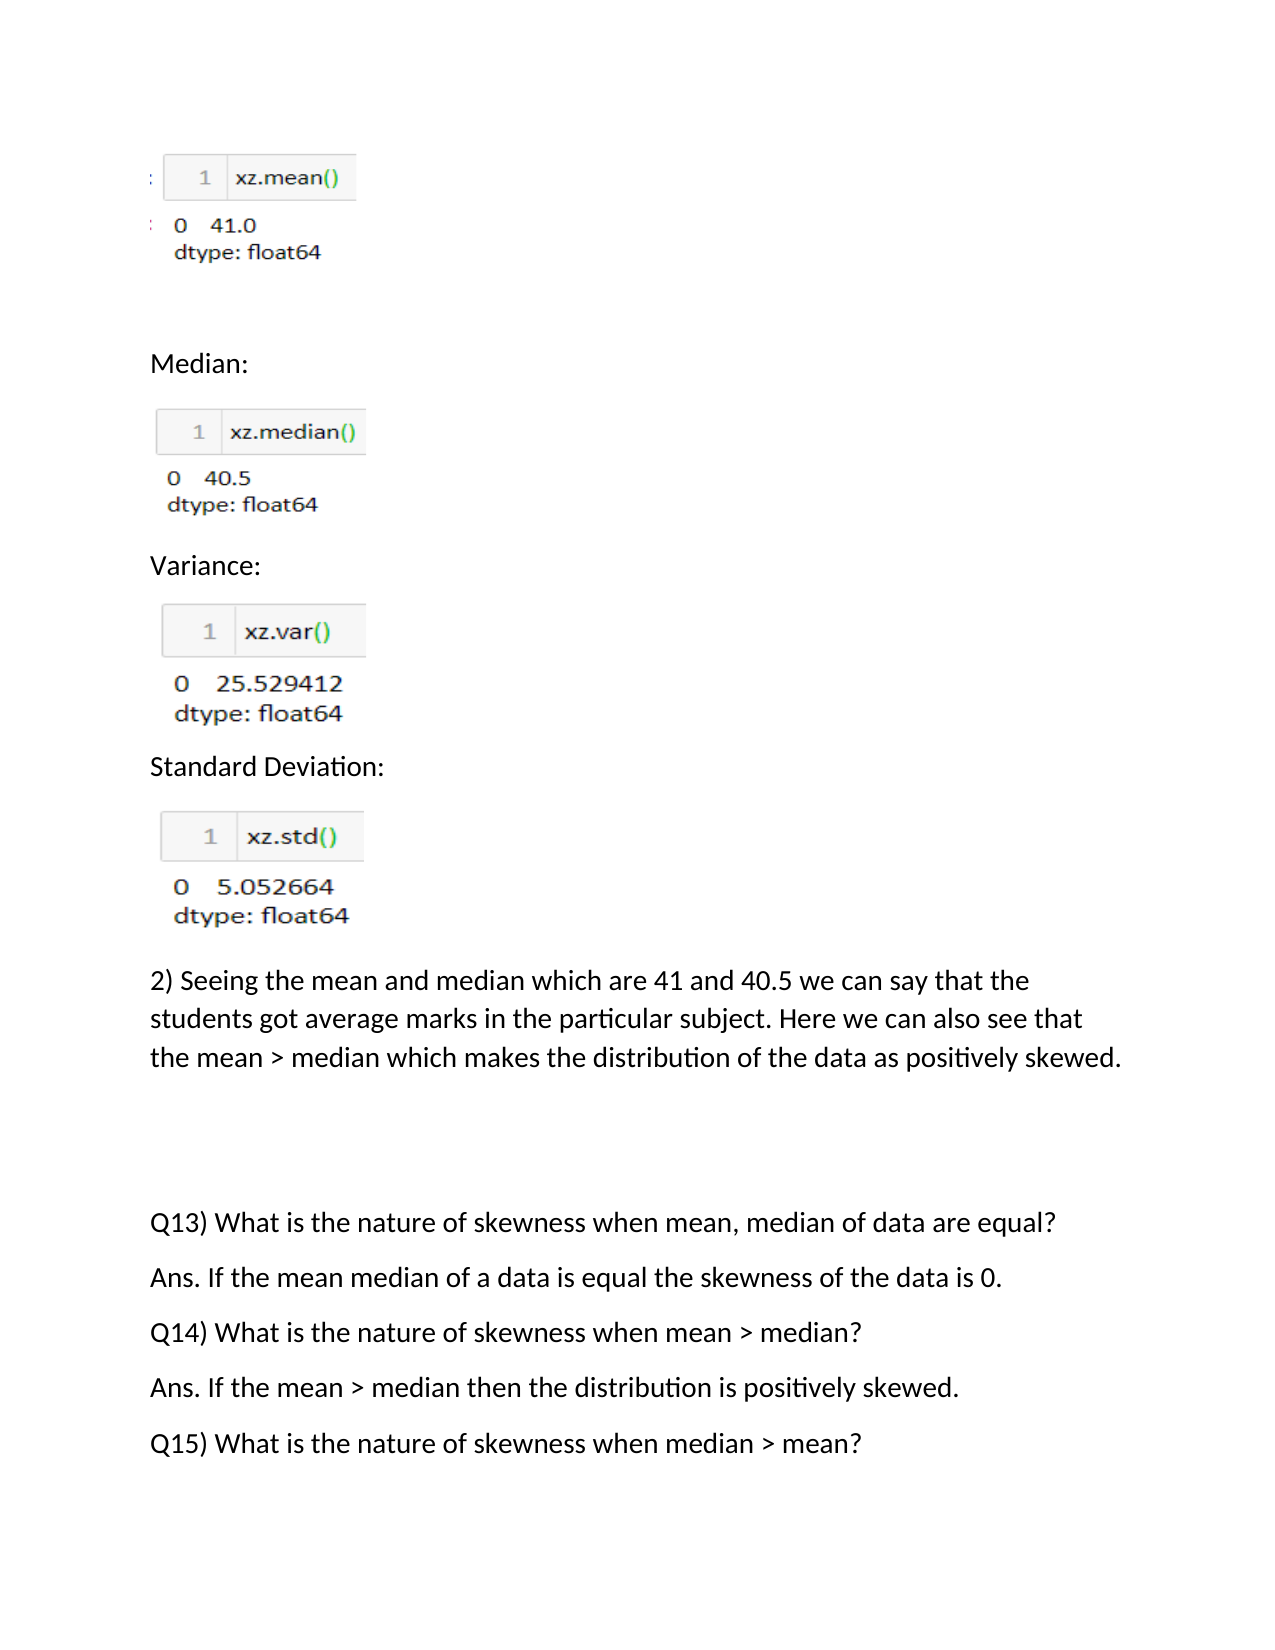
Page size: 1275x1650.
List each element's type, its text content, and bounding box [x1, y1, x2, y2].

text Median: [150, 345, 1125, 381]
picture [150, 601, 367, 730]
picture [150, 803, 364, 944]
text Ans. If the mean median of a data is equal the skewness of the data is 0. [150, 1259, 1125, 1295]
text 2) Seeing the mean and median which are 41 and 40.5 we can say that the students got average marks in the particular subject. Here we can also see that the mean > median which makes the distribution of the data as positively skewed. [150, 962, 1125, 1074]
picture [150, 150, 357, 272]
text Variance: [150, 547, 1125, 582]
text Standard Deviation: [150, 748, 1125, 784]
text Q15) What is the nature of skewness when median > mean? [150, 1425, 1125, 1460]
text Q13) What is the nature of skewness when mean, median of data are equal? [150, 1204, 1125, 1240]
text Ans. If the mean > median then the distribution is positively skewed. [150, 1369, 1125, 1405]
text Q14) What is the nature of skewness when mean > median? [150, 1314, 1125, 1350]
picture [150, 400, 367, 528]
